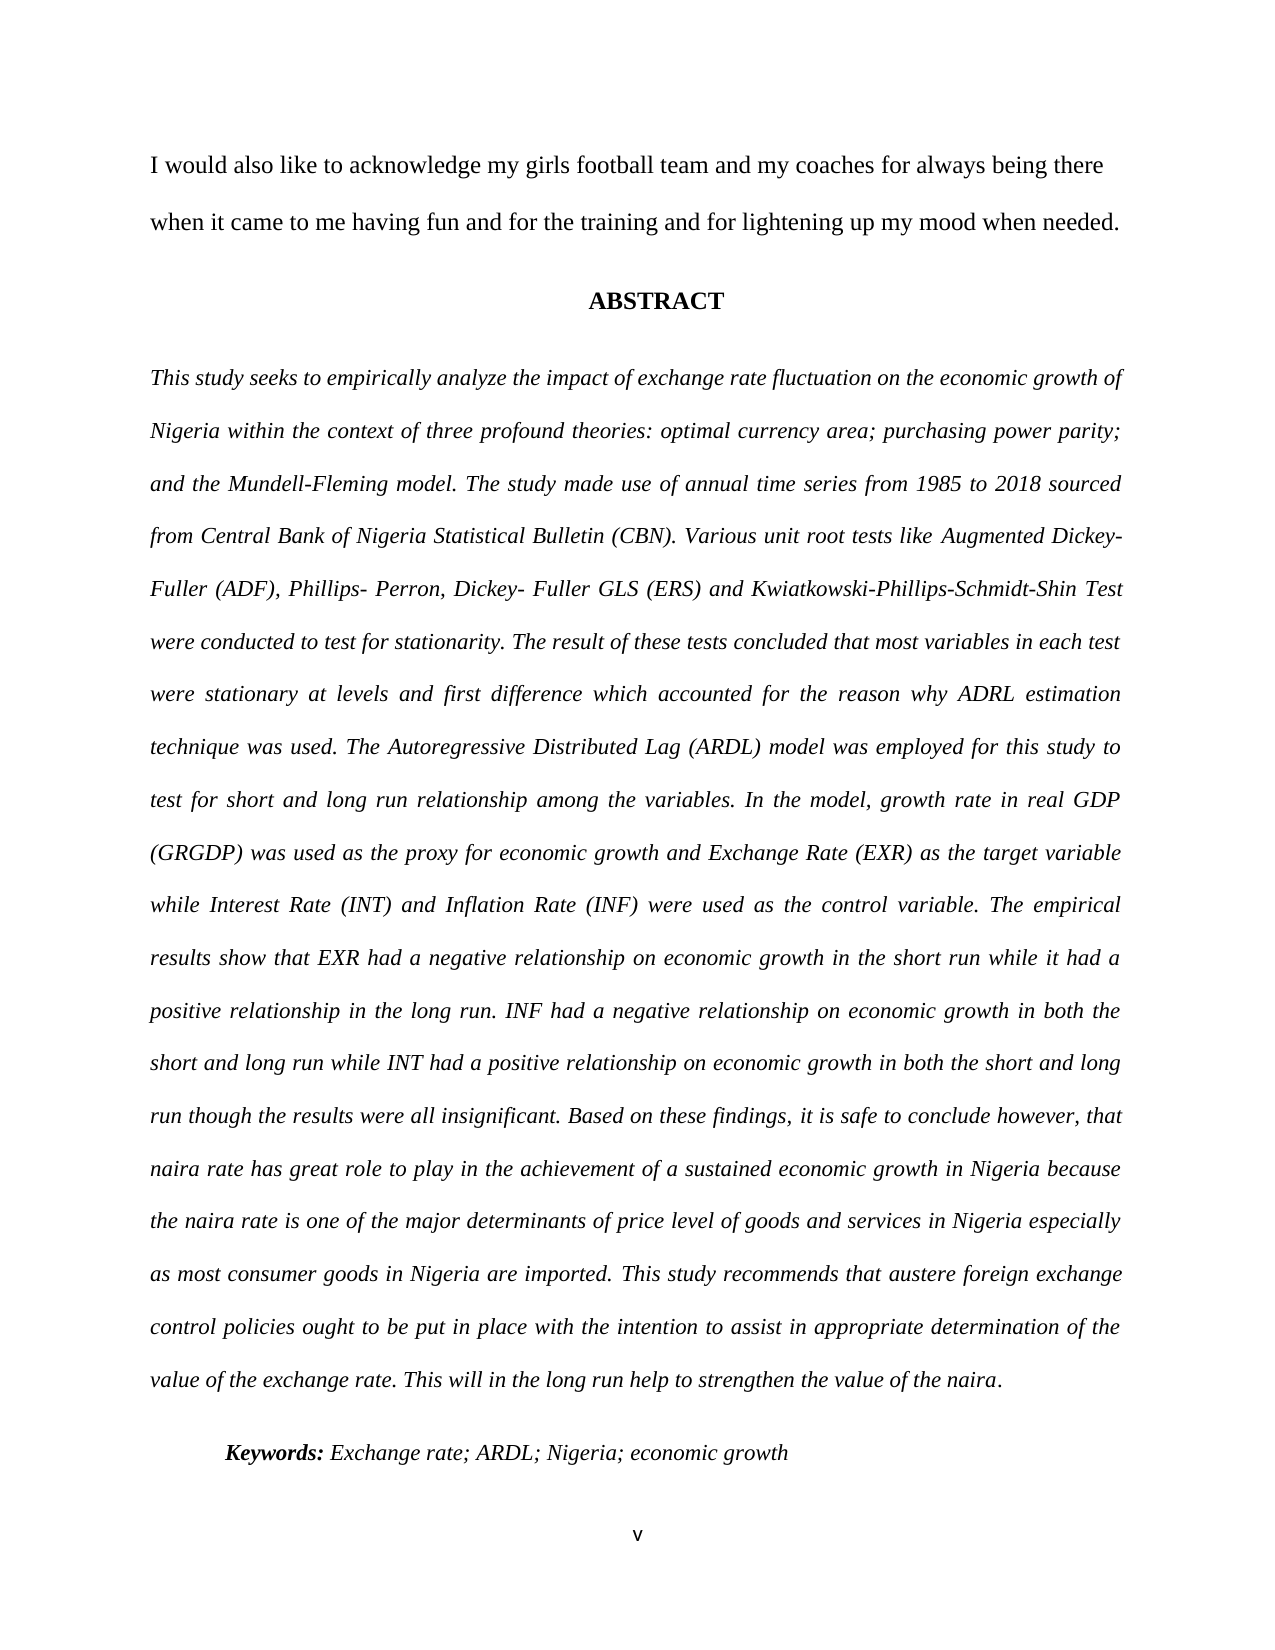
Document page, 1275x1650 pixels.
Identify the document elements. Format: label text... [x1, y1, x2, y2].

text Keywords: Exchange rate; ARDL; Nigeria; economic growth [150, 1439, 1125, 1466]
text This study seeks to empirically analyze the impact of exchange rate fluctuation on the economic growth of Nigeria within the context of three profound theories: optimal currency area; purchasing power parity; and the Mundell-Fleming model. The study made use of annual time series from 1985 to 2018 sourced from Central Bank of Nigeria Statistical Bulletin (CBN). Various unit root tests like Augmented Dickey-Fuller (ADF), Phillips- Perron, Dickey- Fuller GLS (ERS) and Kwiatkowski-Phillips-Schmidt-Shin Test were conducted to test for stationarity. The result of these tests concluded that most variables in each test were stationary at levels and first difference which accounted for the reason why ADRL estimation technique was used. The Autoregressive Distributed Lag (ARDL) model was employed for this study to test for short and long run relationship among the variables. In the model, growth rate in real GDP (GRGDP) was used as the proxy for economic growth and Exchange Rate (EXR) as the target variable while Interest Rate (INT) and Inflation Rate (INF) were used as the control variable. The empirical results show that EXR had a negative relationship on economic growth in the short run while it had a positive relationship in the long run. INF had a negative relationship on economic growth in both the short and long run while INT had a positive relationship on economic growth in both the short and long run though the results were all insignificant. Based on these findings, it is safe to conclude however, that naira rate has great role to play in the achievement of a sustained economic growth in Nigeria because the naira rate is one of the major determinants of price level of goods and services in Nigeria especially as most consumer goods in Nigeria are imported. This study recommends that austere foreign exchange control policies ought to be put in place with the intention to assist in appropriate determination of the value of the exchange rate. This will in the long run help to strengthen the value of the naira. [150, 364, 1125, 1392]
text I would also like to acknowledge my girls football team and my coaches for always being there when it came to me having fun and for the training and for lightening up my mood when needed. [150, 150, 1125, 236]
text ABSTRACT [187, 286, 1125, 314]
